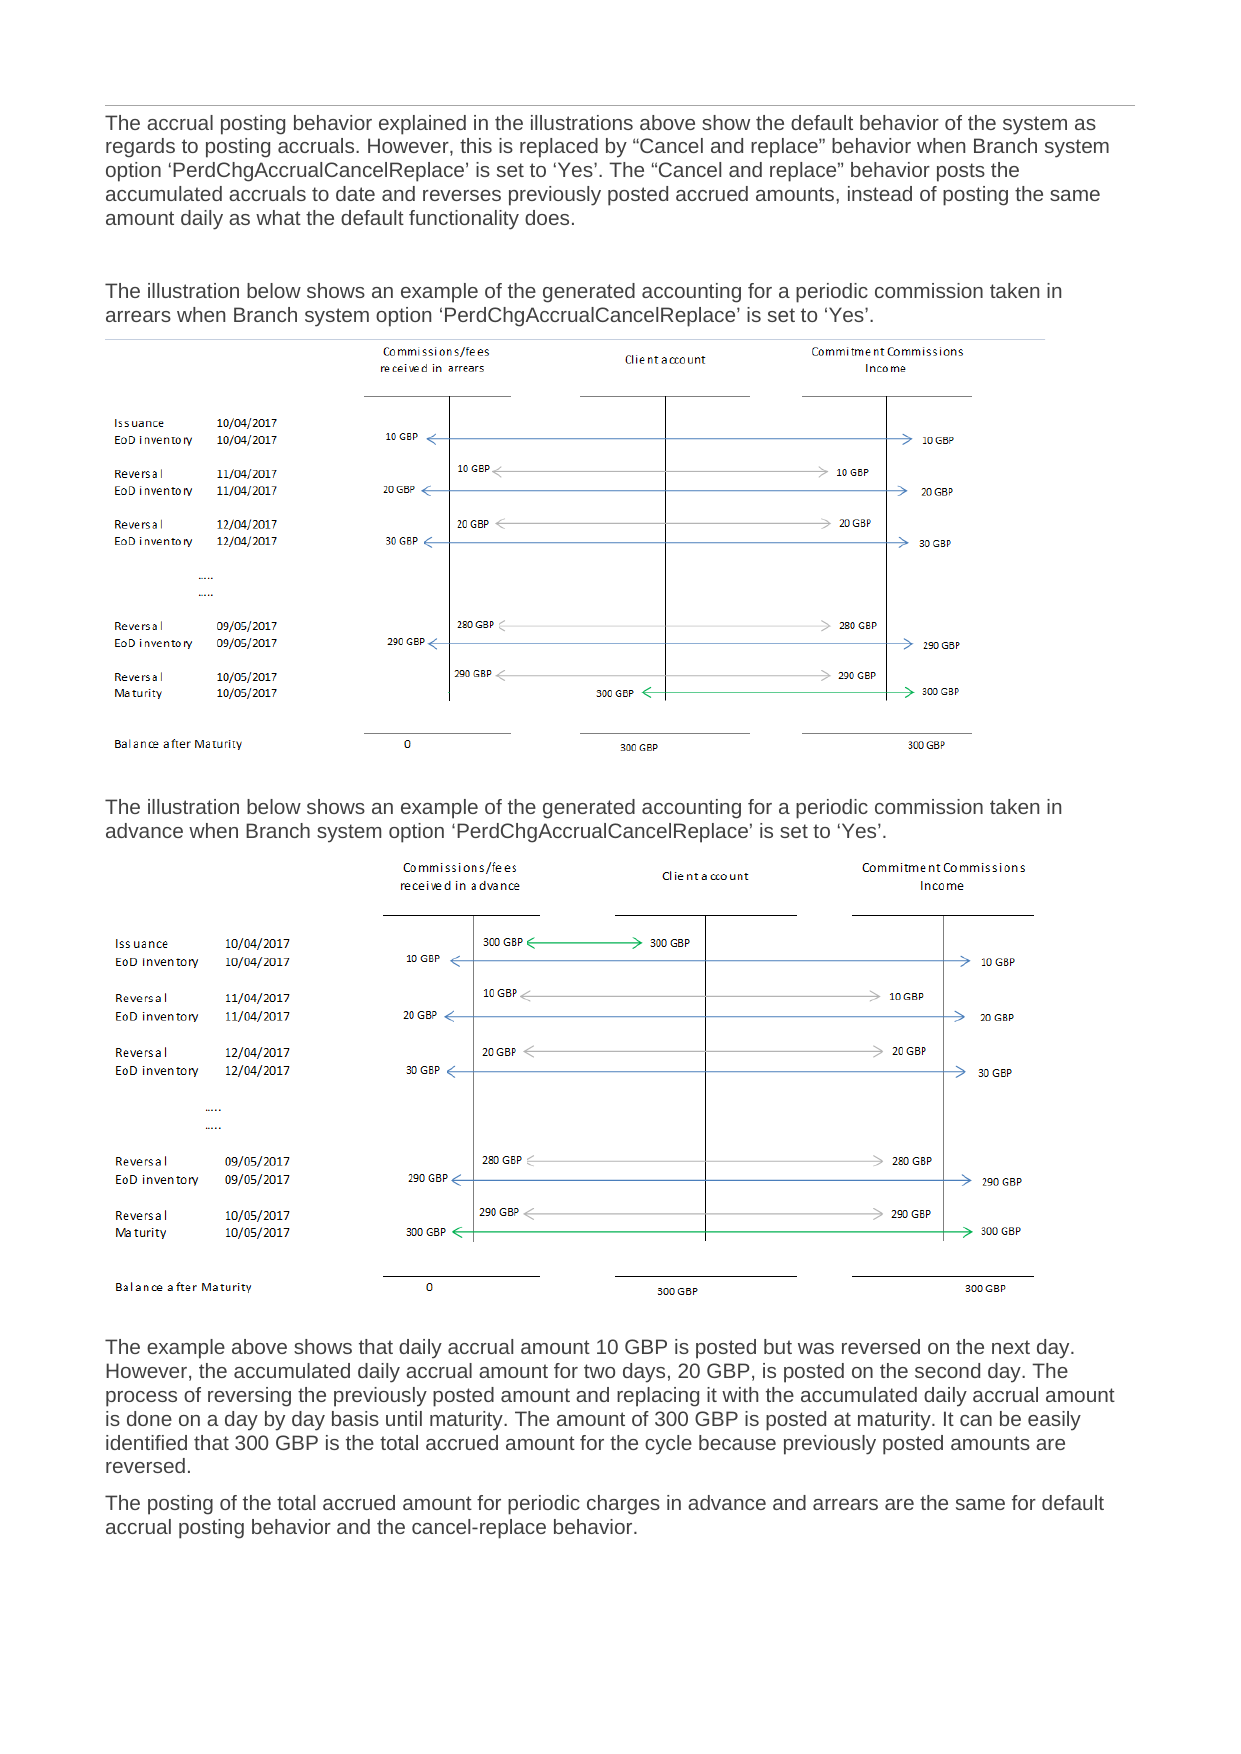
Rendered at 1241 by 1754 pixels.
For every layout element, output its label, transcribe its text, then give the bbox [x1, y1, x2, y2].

text The example above shows that daily accrual amount 10 GBP is posted but was reversed on the next day. However, the accumulated daily accrual amount for two days, 20 GBP, is posted on the second day. The process of reversing the previously posted amount and replacing it with the accumulated daily accrual amount is done on a day by day basis until maturity. The amount of 300 GBP is posted at maturity. It can be easily identified that 300 GBP is the total accrued amount for the cycle because previously posted amounts are reversed. [105, 1334, 1135, 1478]
text The illustration below shows an example of the generated accounting for a periodic commission taken in arrears when Branch system option ‘PerdChgAccrualCancelReplace’ is set to ‘Yes’. [105, 279, 1135, 327]
picture [105, 855, 1046, 1310]
text The posting of the total accrued amount for periodic charges in advance and arrears are the same for default accrual posting behavior and the cancel-replace behavior. [105, 1491, 1135, 1539]
picture [105, 339, 1046, 783]
text The illustration below shows an example of the generated accounting for a periodic commission taken in advance when Branch system option ‘PerdChgAccrualCancelReplace’ is set to ‘Yes’. [105, 795, 1135, 843]
text The accrual posting behavior explained in the illustrations above show the default behavior of the system as regards to posting accruals. However, this is replaced by “Cancel and replace” behavior when Branch system option ‘PerdChgAccrualCancelReplace’ is set to ‘Yes’. The “Cancel and replace” behavior posts the accumulated accruals to date and reverses previously posted accrued amounts, instead of posting the same amount daily as what the default functionality does. [105, 110, 1135, 230]
